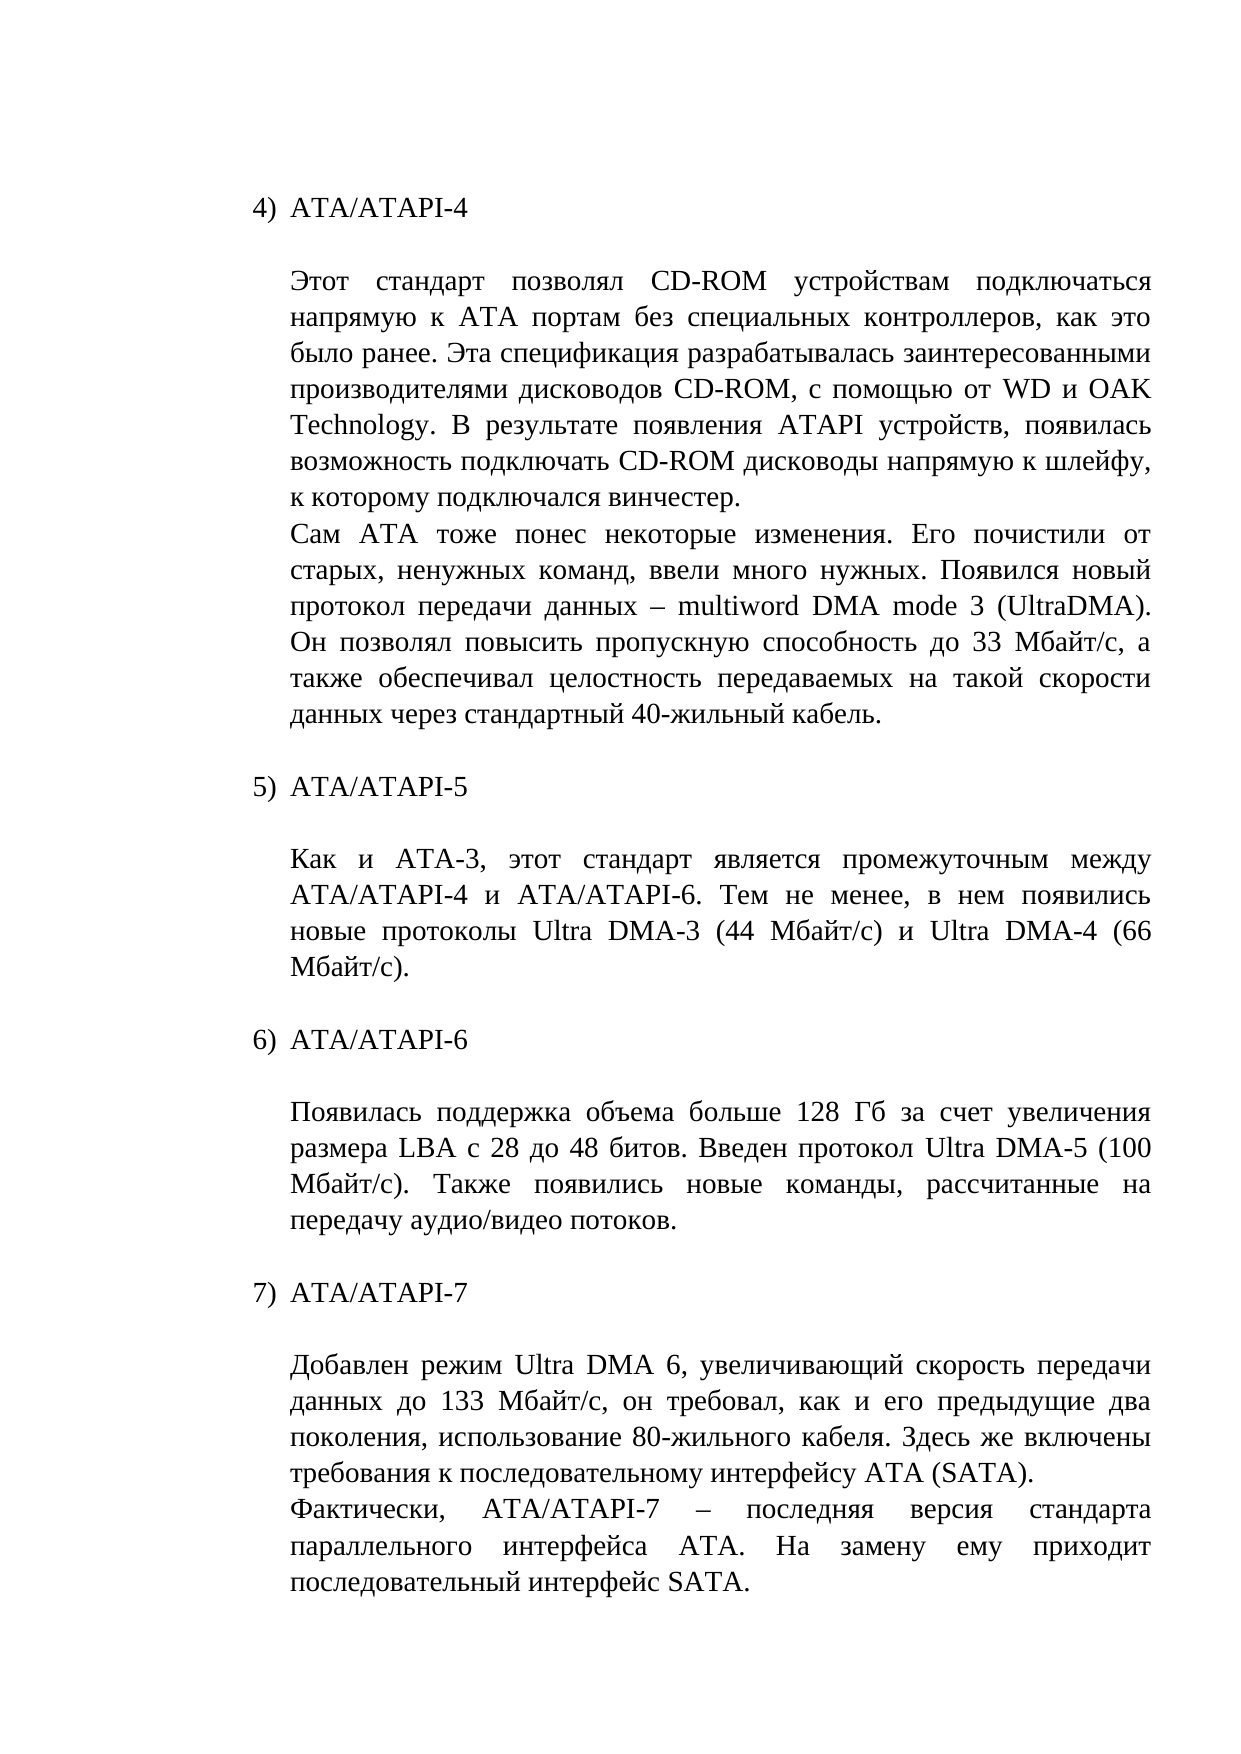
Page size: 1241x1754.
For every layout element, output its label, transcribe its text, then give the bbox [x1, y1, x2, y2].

list Этот стандарт позволял CD-ROM устройствам подключаться напрямую к ATA портам без специальных контроллеров, как это было ранее. Эта спецификация разрабатывалась заинтересованными производителями дисководов CD-ROM, с помощью от WD и OAK Technology. В результате появления ATAPI устройств, появилась возможность подключать CD-ROM дисководы напрямую к шлейфу, к которому подключался винчестер. [290, 263, 1152, 513]
list Появилась поддержка объема больше 128 Гб за счет увеличения размера LBA с 28 до 48 битов. Введен протокол Ultra DMA-5 (100 Мбайт/с). Также появились новые команды, рассчитанные на передачу аудио/видео потоков. [290, 1094, 1152, 1236]
list ATA/ATAPI-5 [252, 769, 1152, 802]
list ATA/ATAPI-4 [252, 190, 1152, 224]
list Добавлен режим Ultra DMA 6, увеличивающий скорость передачи данных до 133 Мбайт/с, он требовал, как и его предыдущие два поколения, использование 80-жильного кабеля. Здесь же включены требования к последовательному интерфейсу ATA (SATA). [290, 1347, 1152, 1489]
list Как и ATA-3, этот стандарт является промежуточным между ATA/ATAPI-4 и ATA/ATAPI-6. Тем не менее, в нем появились новые протоколы Ultra DMA-3 (44 Мбайт/с) и Ultra DMA-4 (66 Мбайт/с). [290, 841, 1152, 983]
list Сам ATA тоже понес некоторые изменения. Его почистили от старых, ненужных команд, ввели много нужных. Появился новый протокол передачи данных – multiword DMA mode 3 (UltraDMA). Он позволял повысить пропускную способность до 33 Мбайт/с, а также обеспечивал целостность передаваемых на такой скорости данных через стандартный 40-жильный кабель. [290, 516, 1152, 730]
list ATA/ATAPI-7 [252, 1275, 1152, 1308]
list ATA/ATAPI-6 [252, 1022, 1152, 1055]
list Фактически, ATA/ATAPI-7 – последняя версия стандарта параллельного интерфейса ATA. На замену ему приходит последовательный интерфейс SATA. [290, 1492, 1152, 1597]
